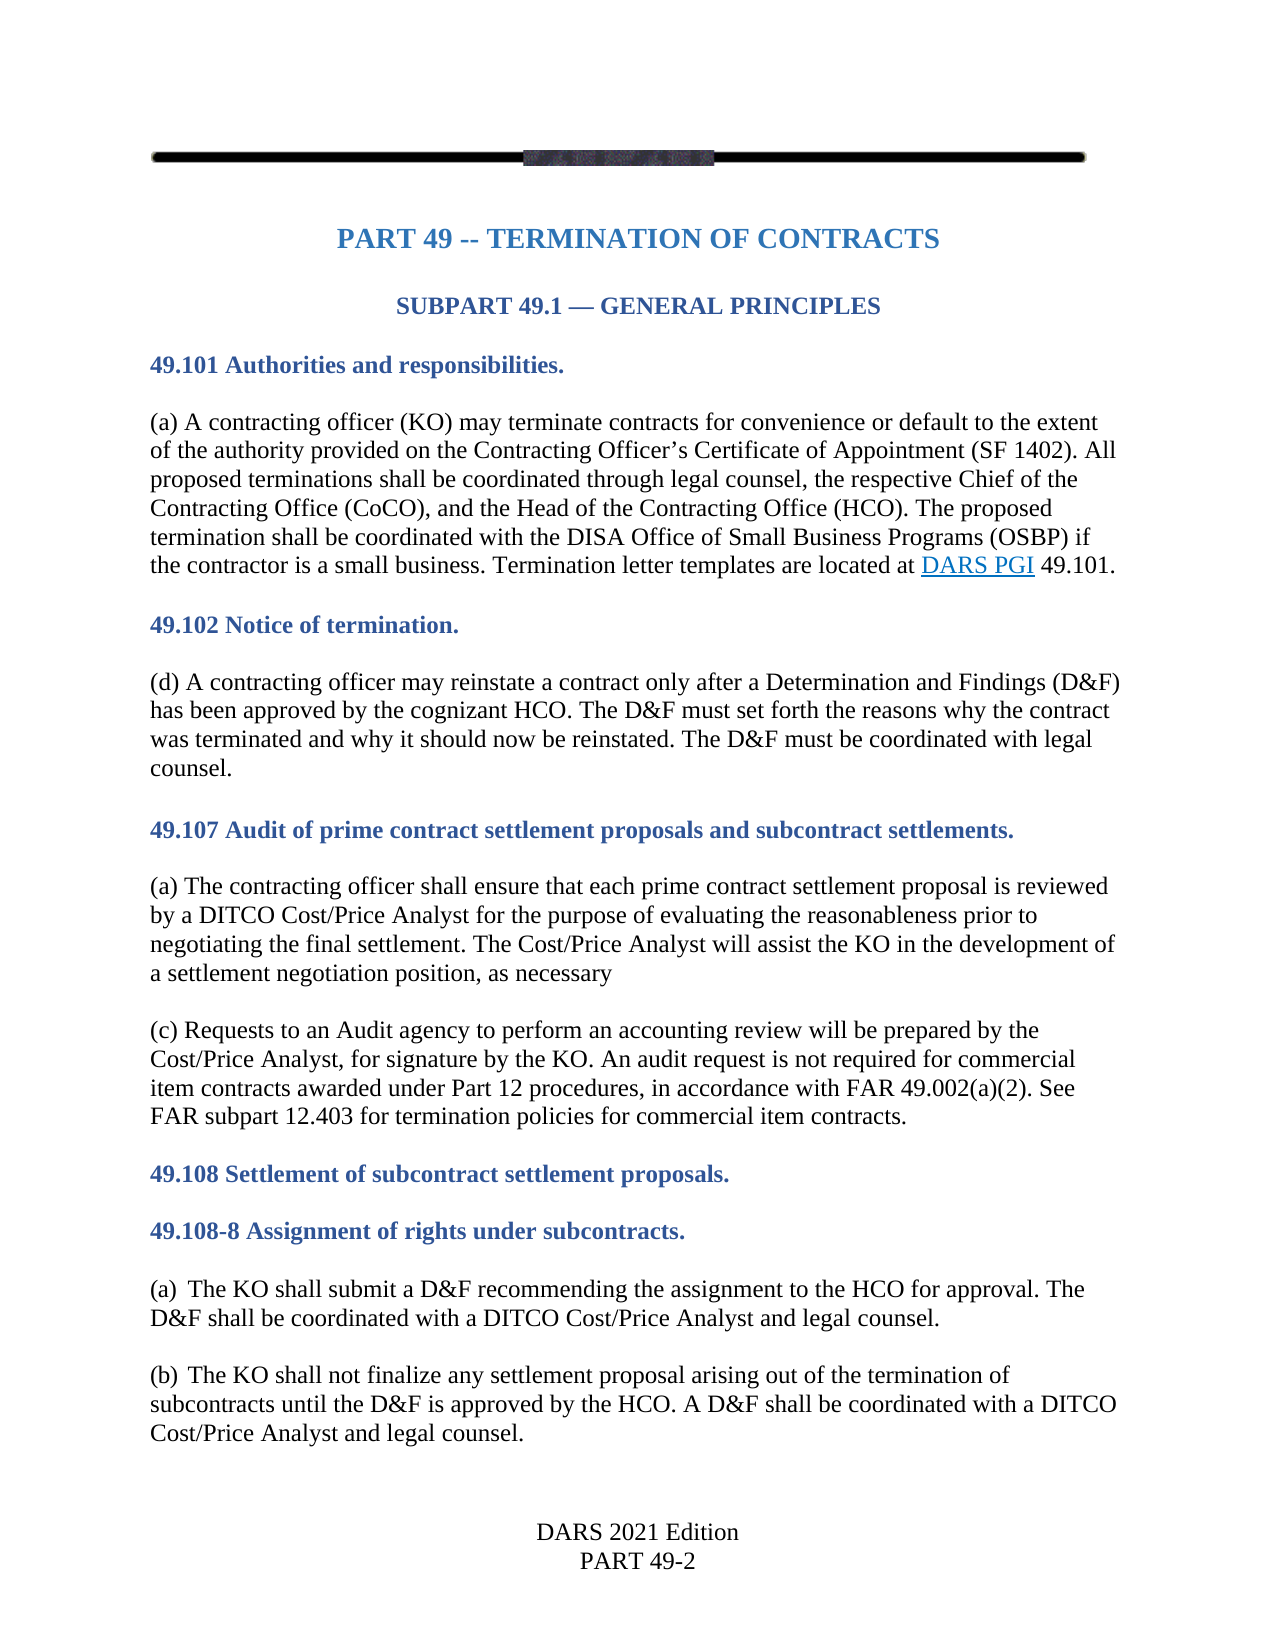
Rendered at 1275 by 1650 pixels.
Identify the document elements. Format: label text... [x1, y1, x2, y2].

list The KO shall not finalize any settlement proposal arising out of the termination of subcontracts until the D&F is approved by the HCO. A D&F shall be coordinated with a DITCO Cost/Price Analyst and legal counsel. [150, 1360, 1125, 1446]
subtitle 49.102 Notice of termination. [150, 610, 1125, 639]
subtitle PART 49 -- TERMINATION OF CONTRACTS [199, 222, 1078, 255]
subtitle 49.107 Audit of prime contract settlement proposals and subcontract settlements. [150, 815, 1125, 844]
picture [150, 150, 1088, 166]
text (d) A contracting officer may reinstate a contract only after a Determination and Findings (D&F) has been approved by the cognizant HCO. The D&F must set forth the reasons why the contract was terminated and why it should now be reinstated. The D&F must be coordinated with legal counsel. [150, 667, 1125, 782]
subtitle 49.108 Settlement of subcontract settlement proposals. [150, 1159, 1125, 1188]
subtitle SUBPART 49.1 — GENERAL PRINCIPLES [199, 291, 1078, 320]
list The KO shall submit a D&F recommending the assignment to the HCO for approval. The D&F shall be coordinated with a DITCO Cost/Price Analyst and legal counsel. [150, 1274, 1125, 1331]
subtitle 49.108-8 Assignment of rights under subcontracts. [150, 1216, 1125, 1245]
subtitle 49.101 Authorities and responsibilities. [150, 350, 1125, 379]
text (c) Requests to an Audit agency to perform an accounting review will be prepared by the Cost/Price Analyst, for signature by the KO. An audit request is not required for commercial item contracts awarded under Part 12 procedures, in accordance with FAR 49.002(a)(2). See FAR subpart 12.403 for termination policies for commercial item contracts. [150, 1015, 1125, 1130]
text (a) The contracting officer shall ensure that each prime contract settlement proposal is reviewed by a DITCO Cost/Price Analyst for the purpose of evaluating the reasonableness prior to negotiating the final settlement. The Cost/Price Analyst will assist the KO in the development of a settlement negotiation position, as necessary [150, 871, 1125, 986]
text (a) A contracting officer (KO) may terminate contracts for convenience or default to the extent of the authority provided on the Contracting Officer’s Certificate of Appointment (SF 1402). All proposed terminations shall be coordinated through legal counsel, the respective Chief of the Contracting Office (CoCO), and the Head of the Contracting Office (HCO). The proposed termination shall be coordinated with the DISA Office of Small Business Programs (OSBP) if the contractor is a small business. Termination letter templates are located at DARS PGI 49.101. [150, 407, 1125, 579]
